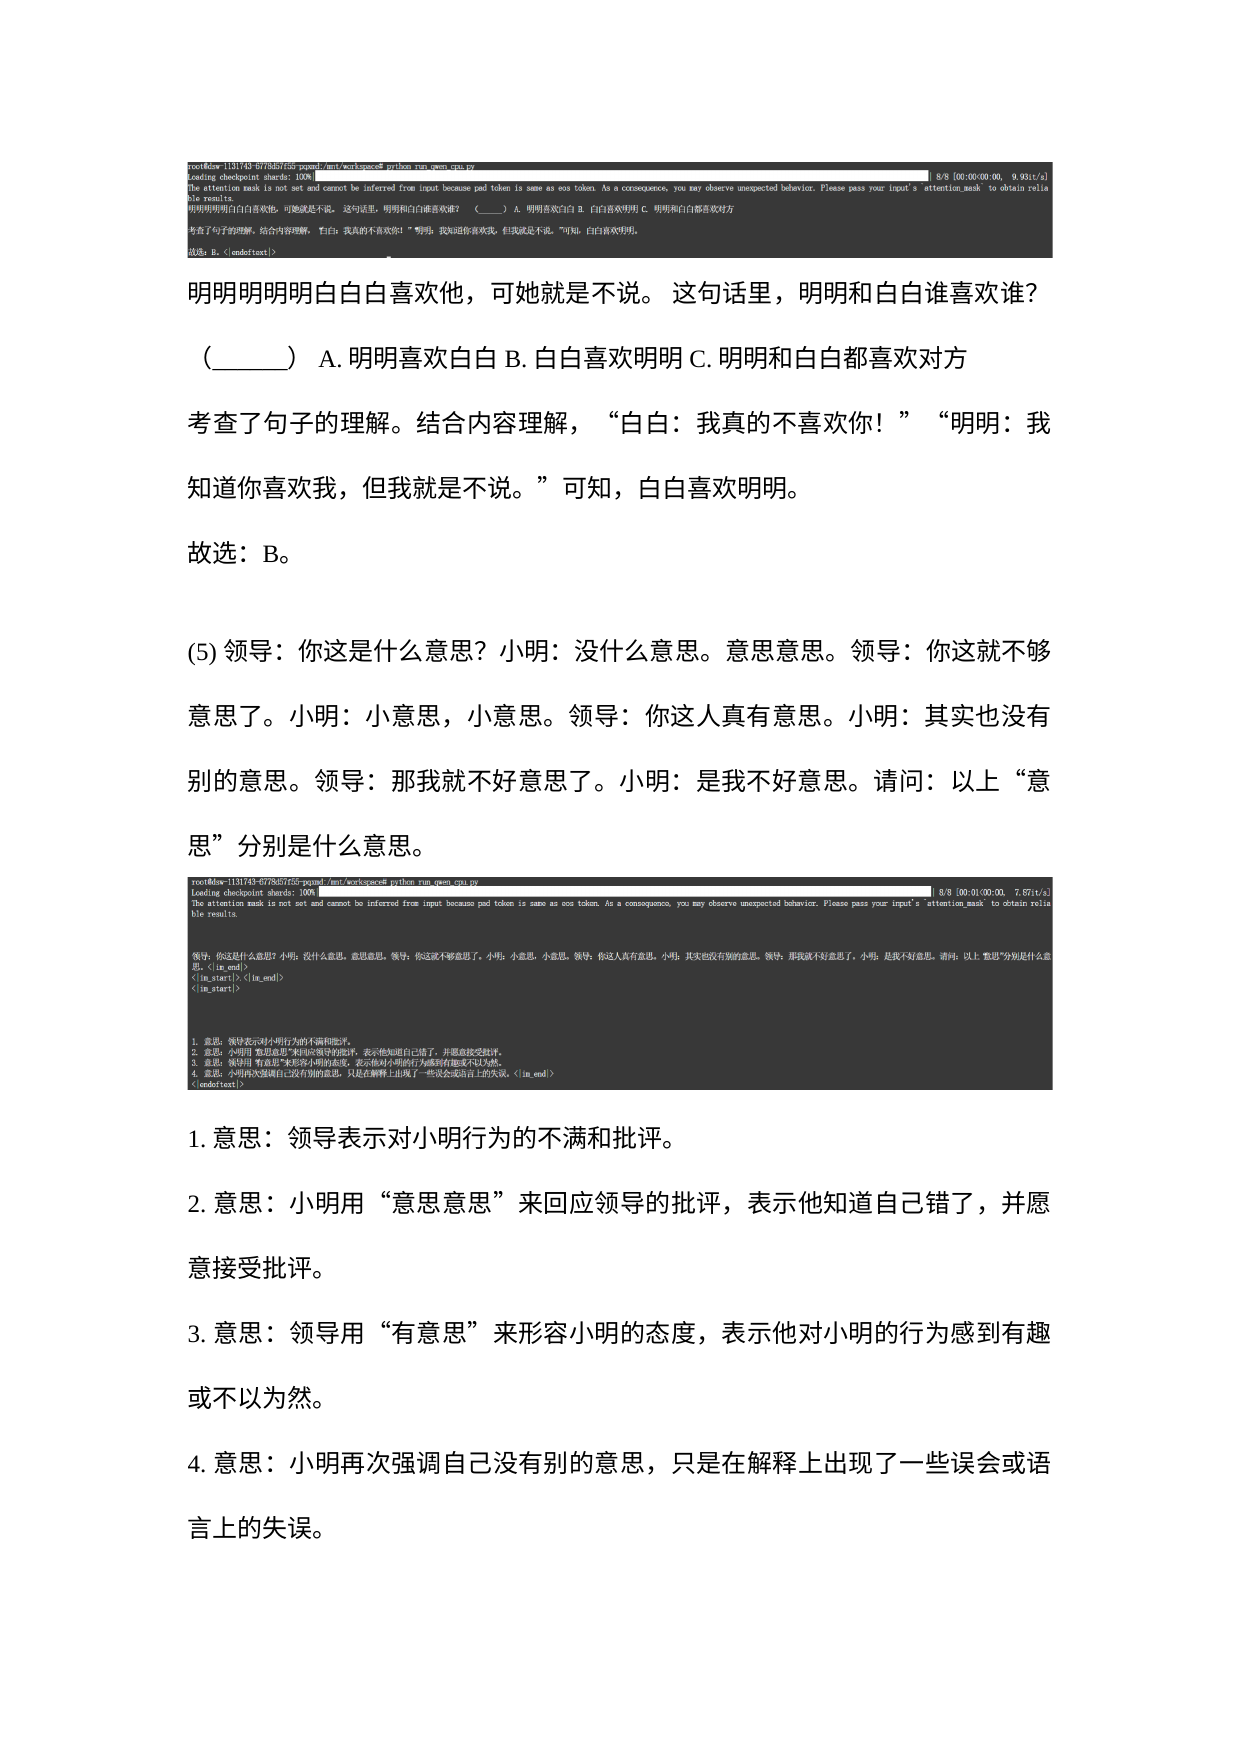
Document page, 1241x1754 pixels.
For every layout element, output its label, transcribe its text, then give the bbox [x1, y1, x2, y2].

text 3. 意思：领导用“有意思”来形容小明的态度，表示他对小明的行为感到有趣或不以为然。 [187, 1299, 1053, 1429]
picture [187, 877, 1053, 1090]
text 明明明明明白白白喜欢他，可她就是不说。 这句话里，明明和白白谁喜欢谁？ （______） A. 明明喜欢白白 B. 白白喜欢明明 C. 明明和白白都喜欢对方 [187, 259, 1053, 389]
picture [187, 162, 1053, 258]
text 2. 意思：小明用“意思意思”来回应领导的批评，表示他知道自己错了，并愿意接受批评。 [187, 1169, 1053, 1299]
text 故选：B。 [187, 519, 1053, 584]
text 1. 意思：领导表示对小明行为的不满和批评。 [187, 1104, 1053, 1169]
text 考查了句子的理解。结合内容理解，“白白：我真的不喜欢你！”“明明：我知道你喜欢我，但我就是不说。”可知，白白喜欢明明。 [187, 389, 1053, 519]
text (5) 领导：你这是什么意思？小明：没什么意思。意思意思。领导：你这就不够意思了。小明：小意思，小意思。领导：你这人真有意思。小明：其实也没有别的意思。领导：那我就不好意思了。小明：是我不好意思。请问：以上“意思”分别是什么意思。 [187, 617, 1053, 877]
text 4. 意思：小明再次强调自己没有别的意思，只是在解释上出现了一些误会或语言上的失误。 [187, 1429, 1053, 1559]
